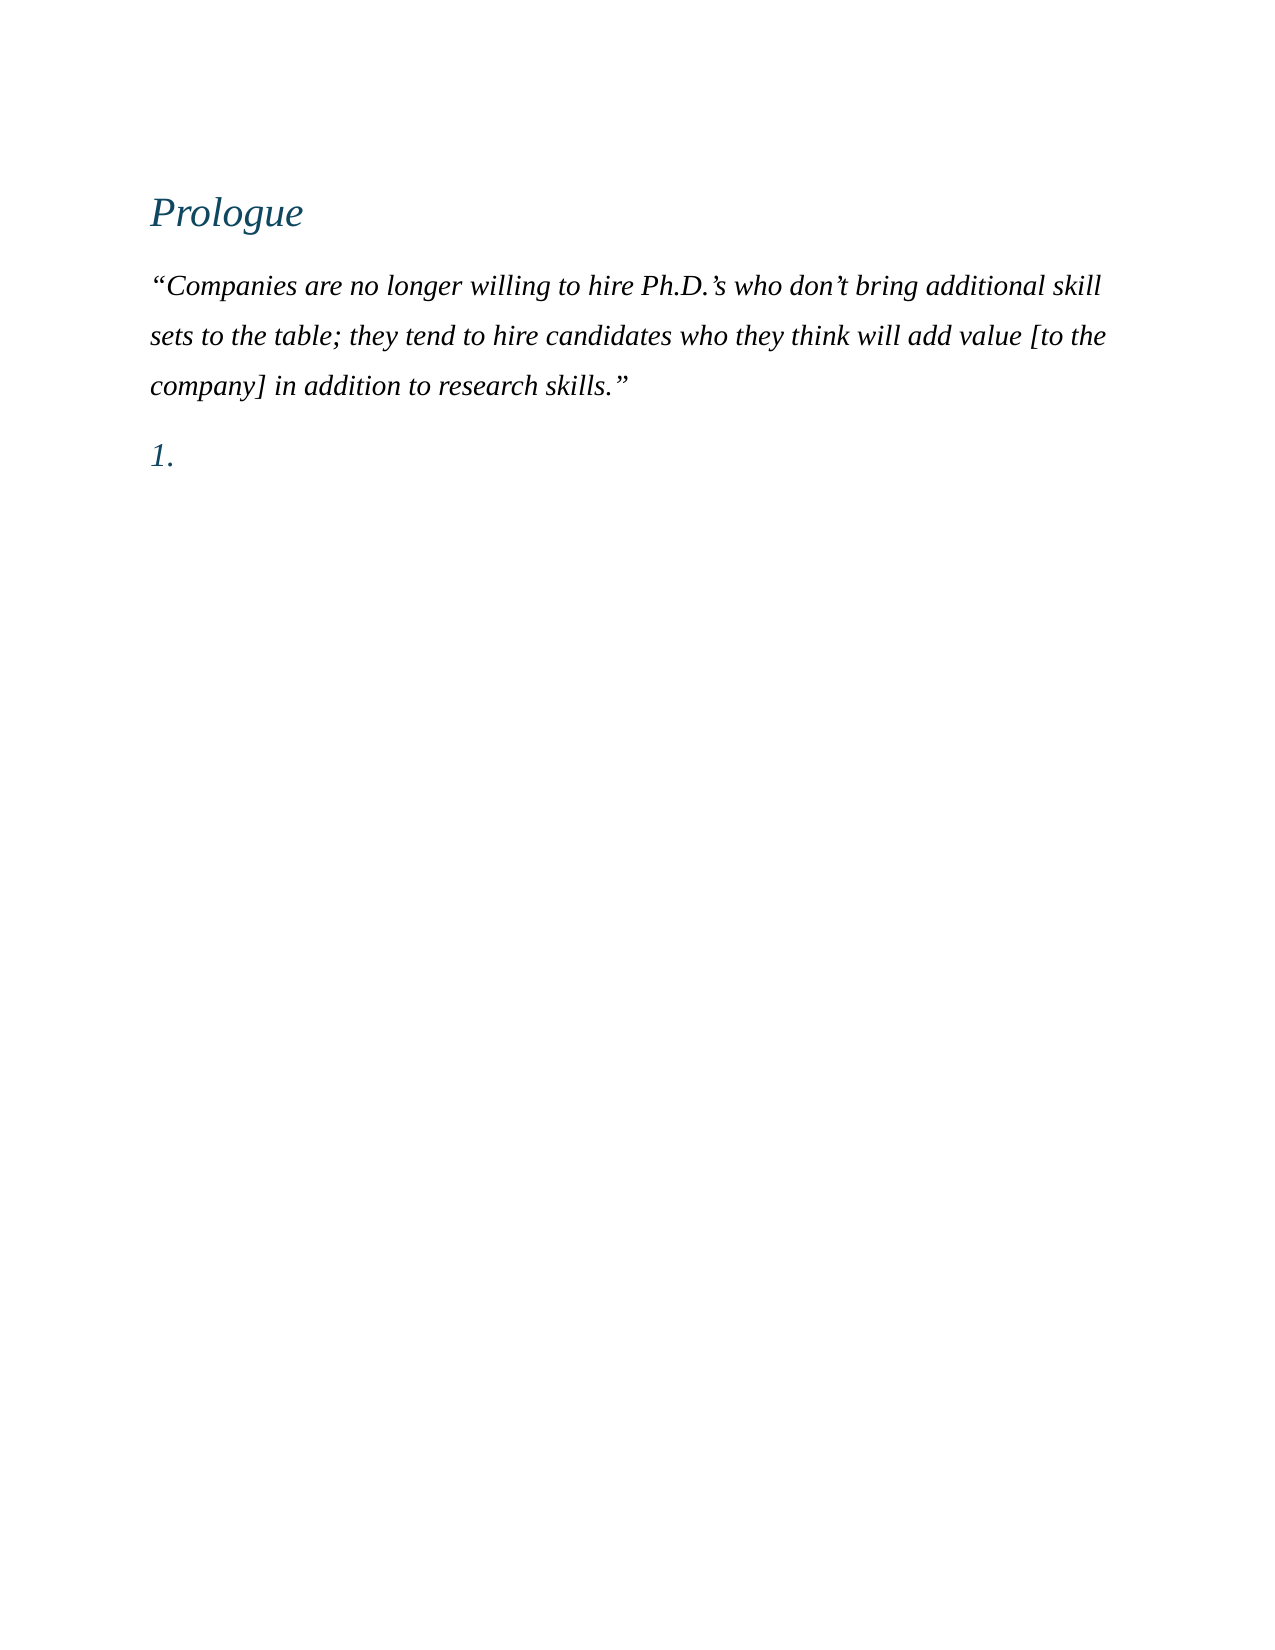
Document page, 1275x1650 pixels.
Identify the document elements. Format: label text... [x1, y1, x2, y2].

text “Companies are no longer willing to hire Ph.D.’s who don’t bring additional skill sets to the table; they tend to hire candidates who they think will add value [to the company] in addition to research skills.” [150, 268, 1125, 402]
subtitle Prologue [150, 187, 1125, 235]
